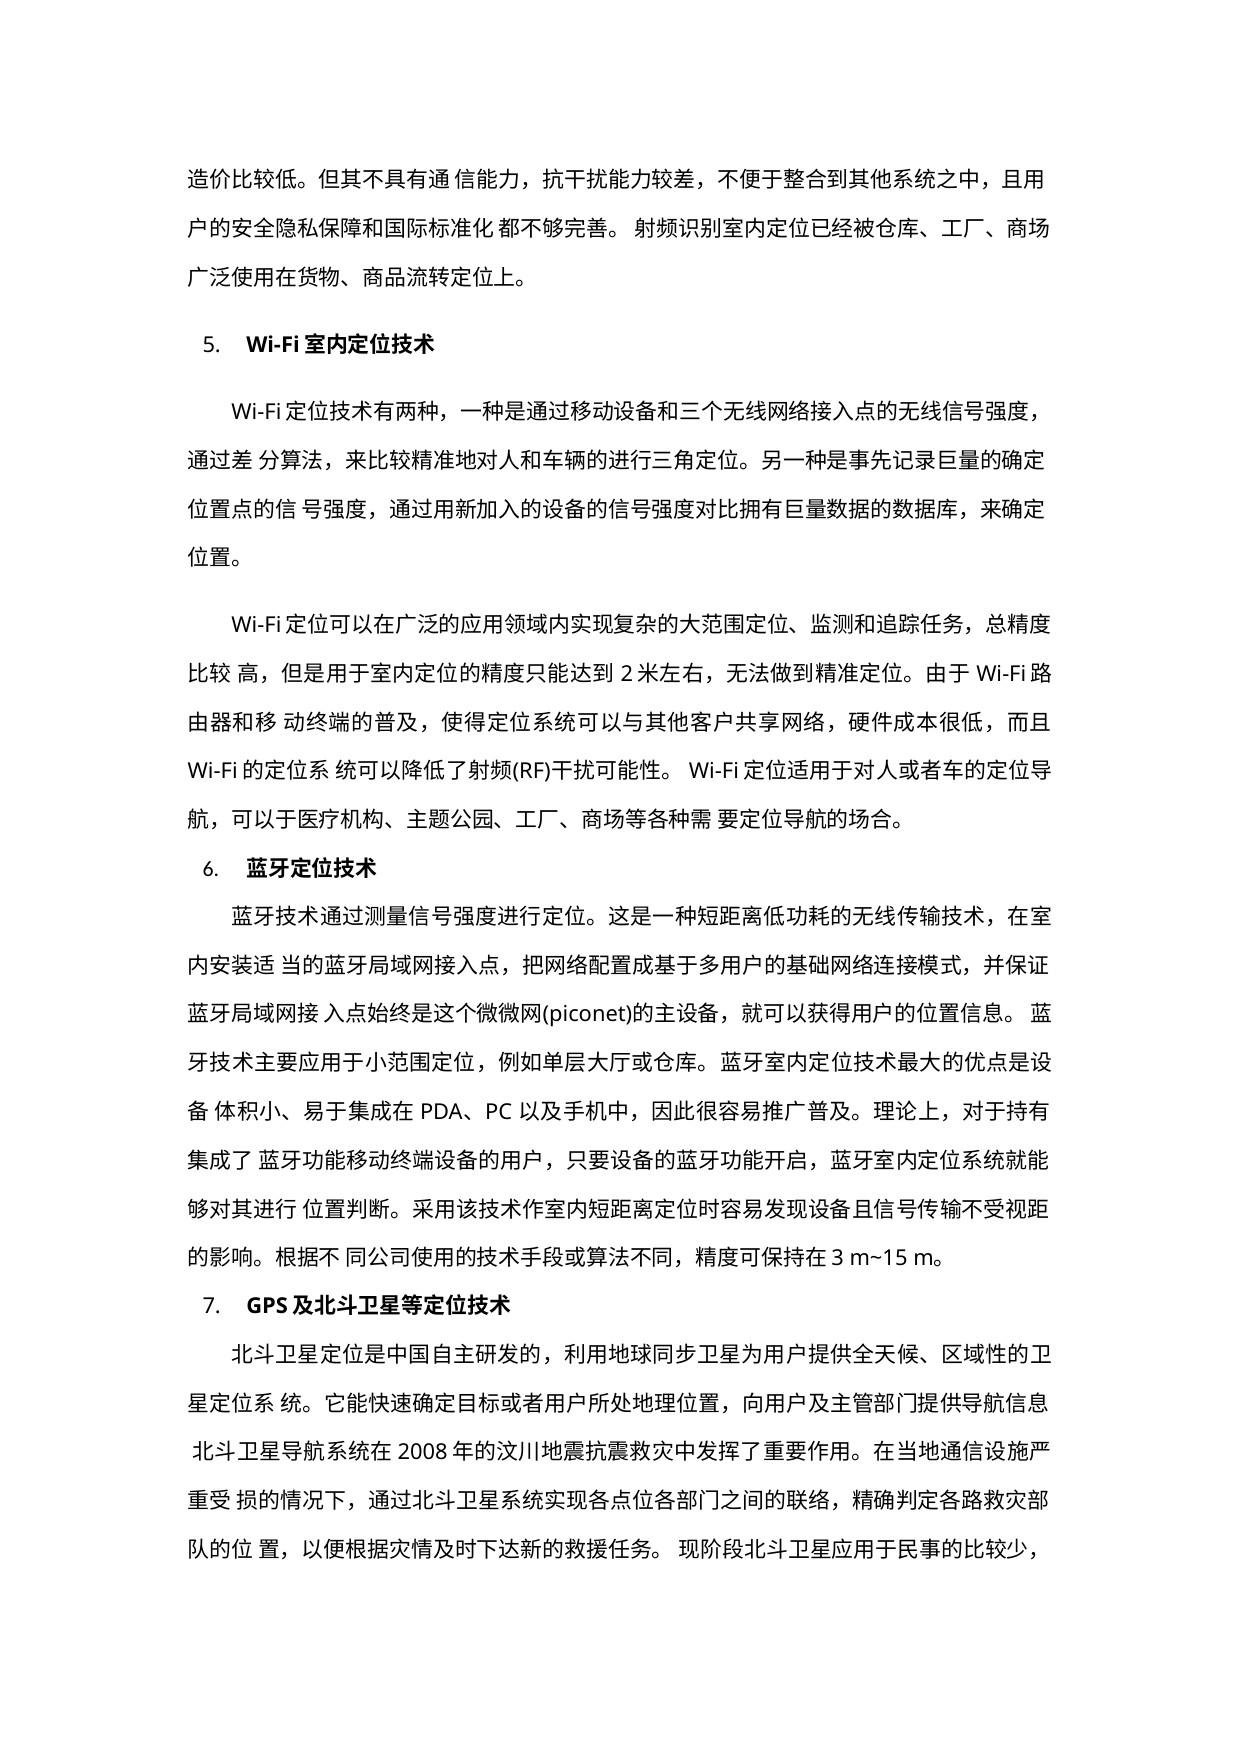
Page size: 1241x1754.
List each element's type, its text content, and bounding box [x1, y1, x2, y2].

text Wi-Fi定位技术有两种，一种是通过移动设备和三个无线网络接入点的无线信号强度，通过差 分算法，来比较精准地对人和车辆的进行三角定位。另一种是事先记录巨量的确定位置点的信 号强度，通过用新加入的设备的信号强度对比拥有巨量数据的数据库，来确定位置。 [187, 394, 1053, 572]
list Wi-Fi室内定位技术 [202, 327, 1053, 359]
text Wi-Fi定位可以在广泛的应用领域内实现复杂的大范围定位、监测和追踪任务，总精度比较 高，但是用于室内定位的精度只能达到2米左右，无法做到精准定位。由于Wi-Fi路由器和移 动终端的普及，使得定位系统可以与其他客户共享网络，硬件成本很低，而且Wi-Fi的定位系 统可以降低了射频(RF)干扰可能性。 Wi-Fi定位适用于对人或者车的定位导航，可以于医疗机构、主题公园、工厂、商场等各种需 要定位导航的场合。 [187, 607, 1053, 834]
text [187, 162, 1053, 292]
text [187, 1337, 1053, 1564]
text 蓝牙技术通过测量信号强度进行定位。这是一种短距离低功耗的无线传输技术，在室内安装适 当的蓝牙局域网接入点，把网络配置成基于多用户的基础网络连接模式，并保证蓝牙局域网接 入点始终是这个微微网(piconet)的主设备，就可以获得用户的位置信息。 蓝牙技术主要应用于小范围定位，例如单层大厅或仓库。蓝牙室内定位技术最大的优点是设备 体积小、易于集成在PDA、PC 以及手机中，因此很容易推广普及。理论上，对于持有集成了 蓝牙功能移动终端设备的用户，只要设备的蓝牙功能开启，蓝牙室内定位系统就能够对其进行 位置判断。采用该技术作室内短距离定位时容易发现设备且信号传输不受视距的影响。根据不 同公司使用的技术手段或算法不同，精度可保持在3 m~15 m。 [187, 899, 1053, 1272]
list 蓝牙定位技术 [202, 850, 1053, 883]
list GPS及北斗卫星等定位技术 [202, 1288, 1053, 1321]
